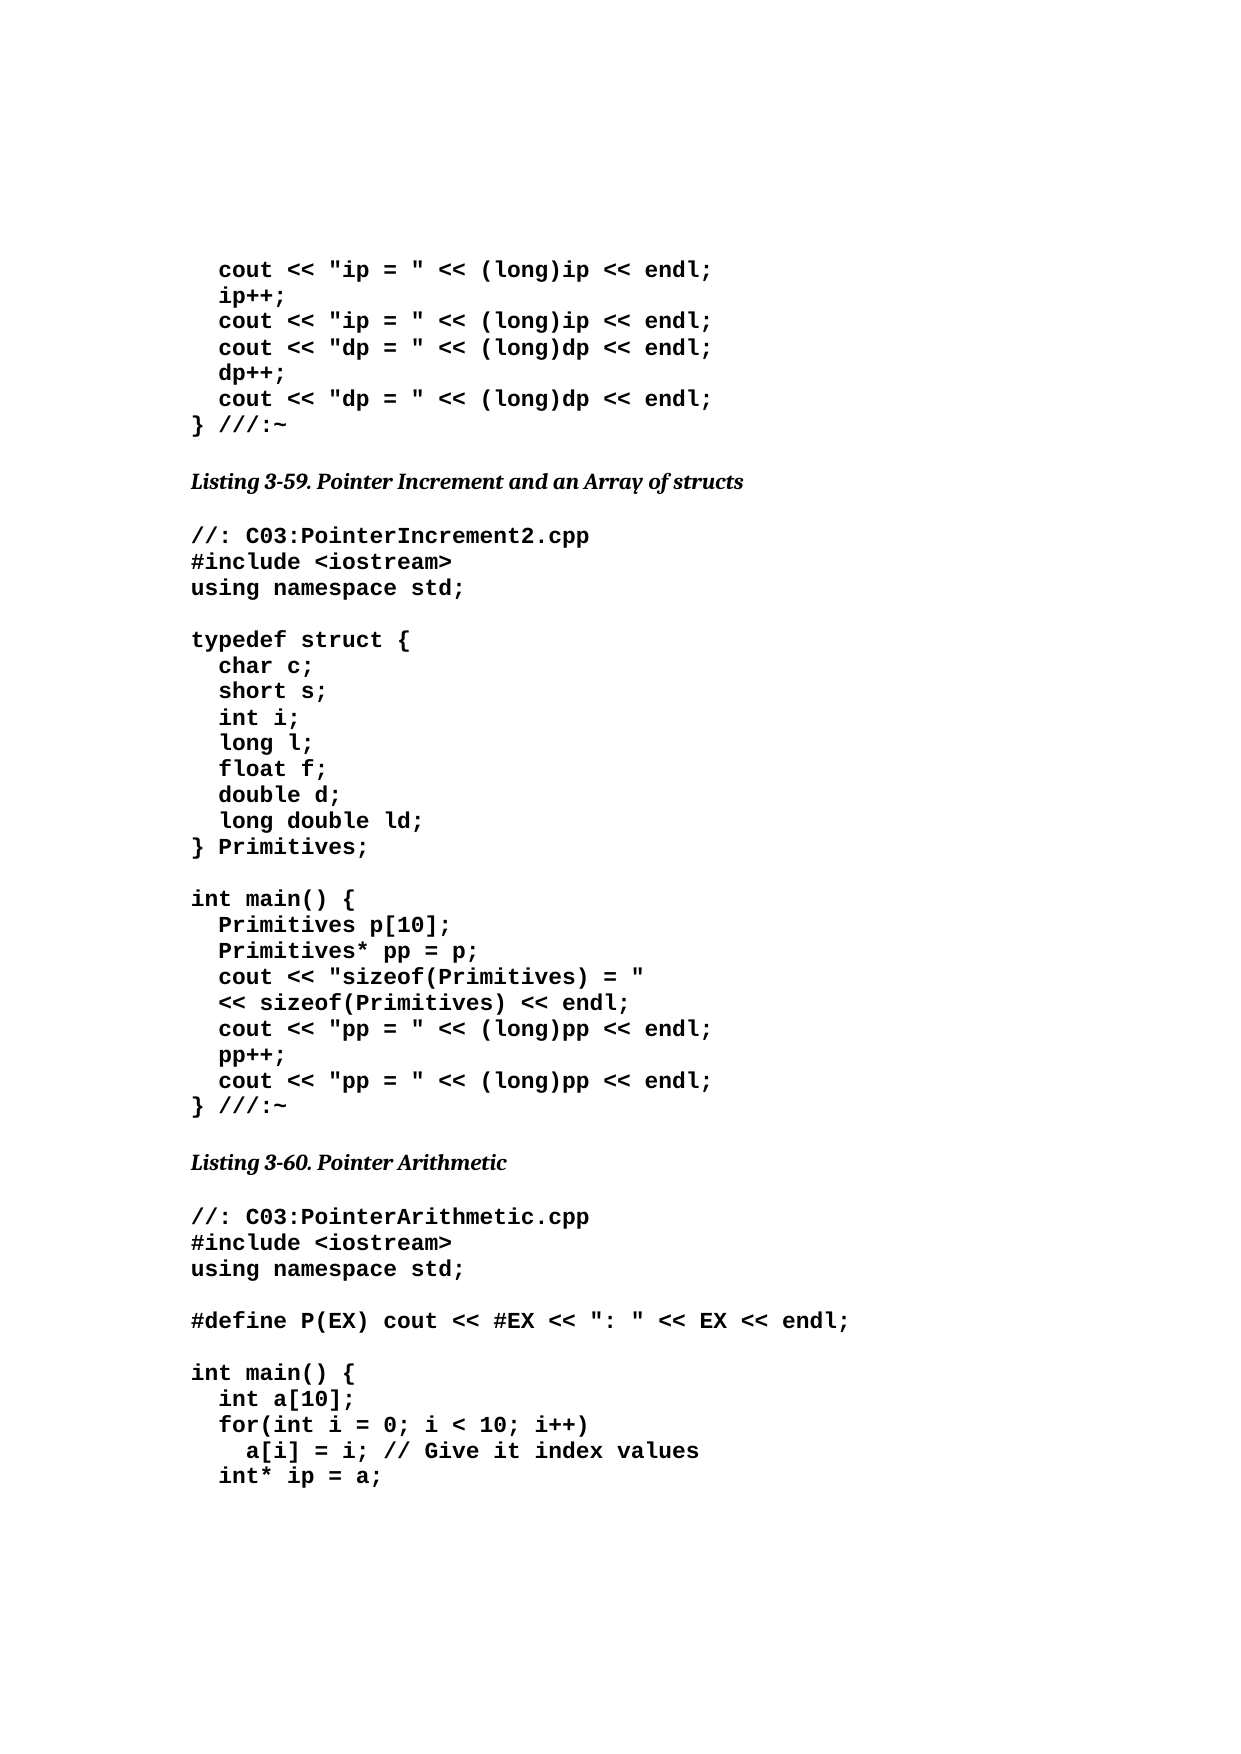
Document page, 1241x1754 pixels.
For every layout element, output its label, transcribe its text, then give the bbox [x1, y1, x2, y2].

text #include <iostream> [191, 550, 1053, 576]
text typedef struct { [191, 628, 1053, 654]
text #include <iostream> [191, 1231, 1053, 1257]
text cout << "ip = " << (long)ip << endl; [191, 310, 1053, 336]
text } ///:~ [191, 414, 1053, 439]
text float f; [191, 758, 1053, 784]
text Primitives* pp = p; [191, 939, 1053, 965]
text long double ld; [191, 809, 1053, 836]
text int main() { [191, 1361, 1053, 1387]
text double d; [191, 784, 1053, 809]
text } ///:~ [191, 1095, 1053, 1121]
text cout << "dp = " << (long)dp << endl; [191, 336, 1053, 362]
text cout << "pp = " << (long)pp << endl; [191, 1017, 1053, 1043]
text << sizeof(Primitives) << endl; [191, 991, 1053, 1017]
text #define P(EX) cout << #EX << ": " << EX << endl; [191, 1309, 1053, 1335]
text cout << "pp = " << (long)pp << endl; [191, 1069, 1053, 1095]
text Listing 3-59. Pointer Increment and an Array of structs [191, 469, 1053, 495]
text using namespace std; [191, 1257, 1053, 1283]
text using namespace std; [191, 576, 1053, 602]
text dp++; [191, 362, 1053, 388]
text int* ip = a; [191, 1465, 1053, 1491]
text Primitives p[10]; [191, 913, 1053, 939]
text cout << "ip = " << (long)ip << endl; [191, 258, 1053, 284]
text int main() { [191, 887, 1053, 913]
text a[i] = i; // Give it index values [191, 1439, 1053, 1465]
text for(int i = 0; i < 10; i++) [191, 1413, 1053, 1439]
text Listing 3-60. Pointer Arithmetic [191, 1150, 1053, 1176]
text cout << "dp = " << (long)dp << endl; [191, 388, 1053, 414]
text cout << "sizeof(Primitives) = " [191, 965, 1053, 991]
text } Primitives; [191, 836, 1053, 861]
text short s; [191, 680, 1053, 706]
text ip++; [191, 284, 1053, 310]
text //: C03:PointerArithmetic.cpp [191, 1206, 1053, 1231]
text pp++; [191, 1043, 1053, 1069]
text //: C03:PointerIncrement2.cpp [191, 524, 1053, 550]
text int a[10]; [191, 1387, 1053, 1413]
text int i; [191, 706, 1053, 732]
text long l; [191, 732, 1053, 758]
text char c; [191, 654, 1053, 680]
